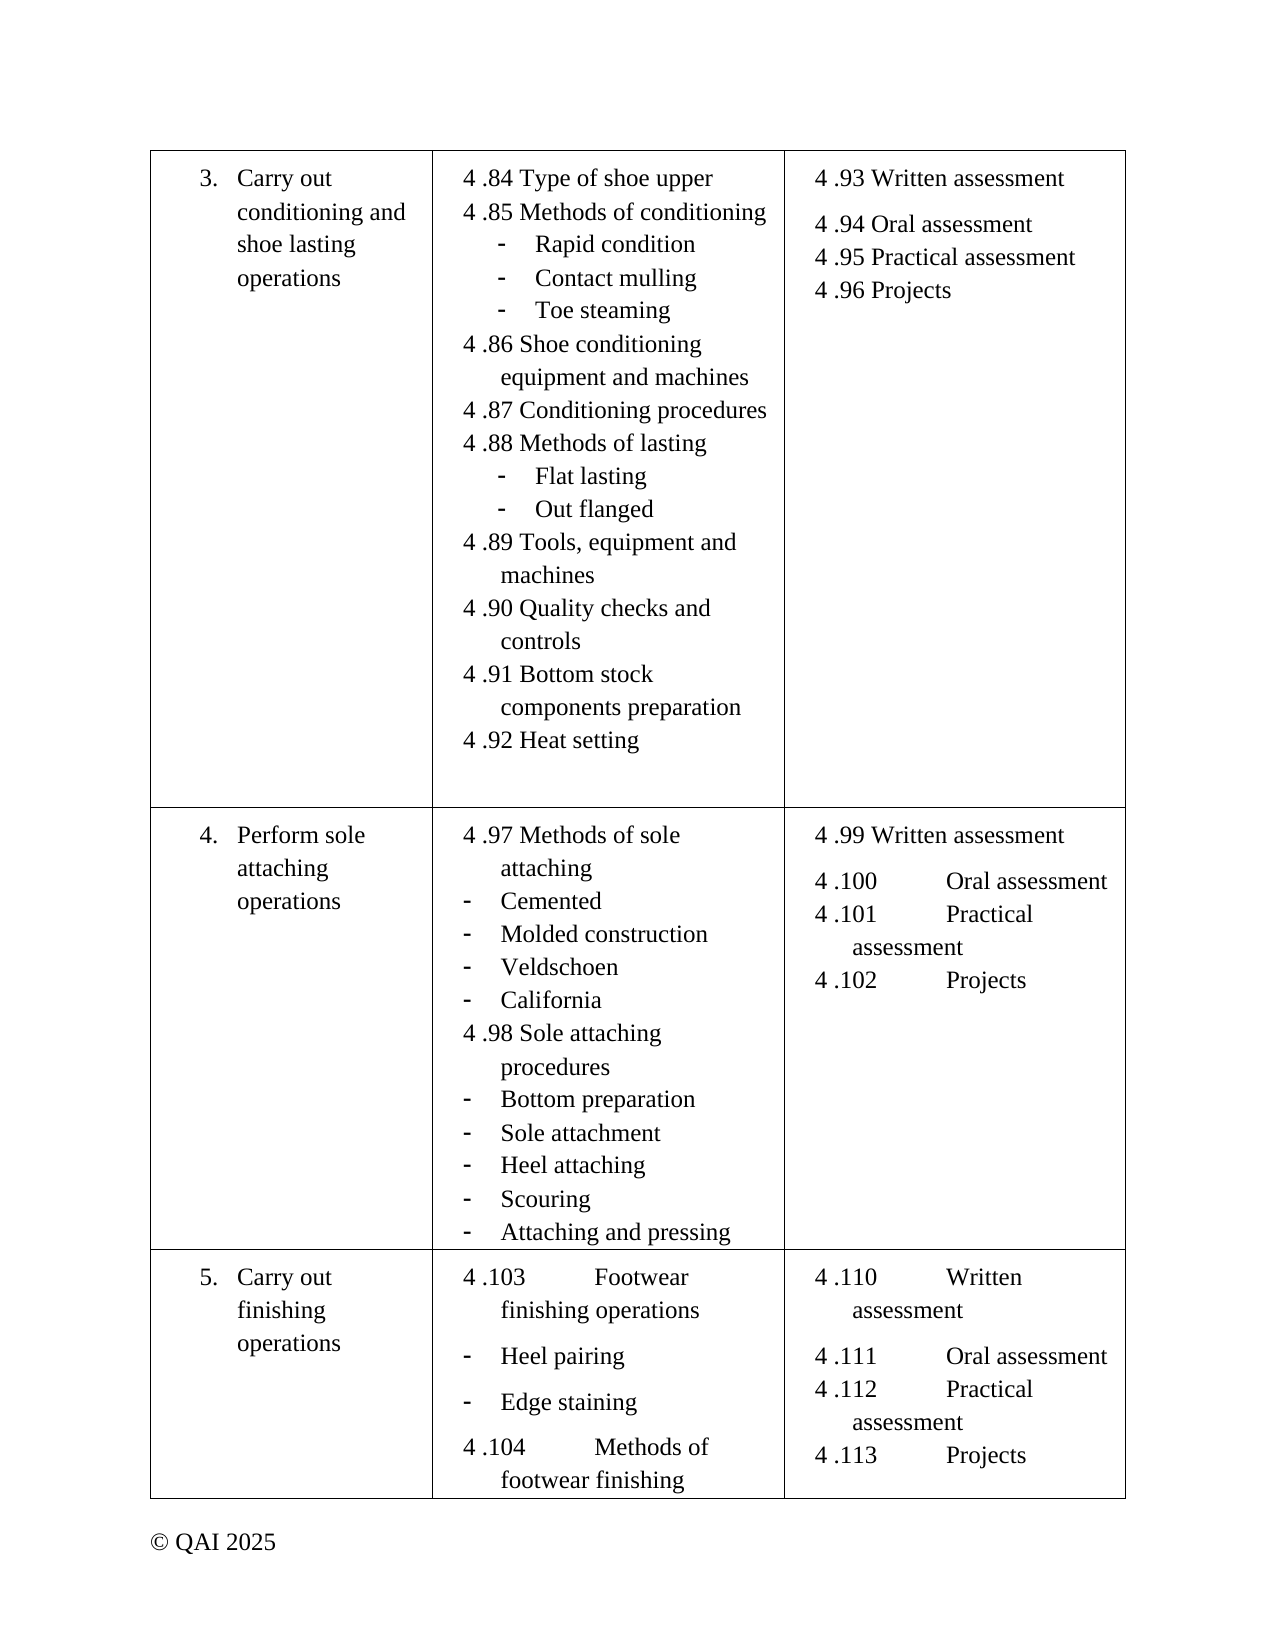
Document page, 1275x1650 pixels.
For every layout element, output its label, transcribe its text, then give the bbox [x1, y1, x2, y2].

table_cell Written assessment Oral assessment Practical assessment Projects [785, 808, 1125, 1249]
table_cell Written assessment Oral assessment Practical assessment Projects [785, 151, 1125, 807]
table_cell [785, 1250, 1125, 1498]
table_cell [433, 1250, 784, 1498]
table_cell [151, 1250, 432, 1498]
table_cell Perform sole attaching operations [151, 808, 432, 1249]
table_cell Type of shoe upper Methods of conditioning Rapid condition Contact mulling Toe steaming Shoe conditioning equipment and machines Conditioning procedures Methods of lasting Flat lasting Out flanged Tools, equipment and machines Quality checks and controls Bottom stock components preparation Heat setting [433, 151, 784, 807]
table_cell Methods of sole attaching Cemented Molded construction Veldschoen California Sole attaching procedures Bottom preparation Sole attachment Heel attaching Scouring Attaching and pressing [433, 808, 784, 1249]
table_cell Carry out conditioning and shoe lasting operations [151, 151, 432, 807]
